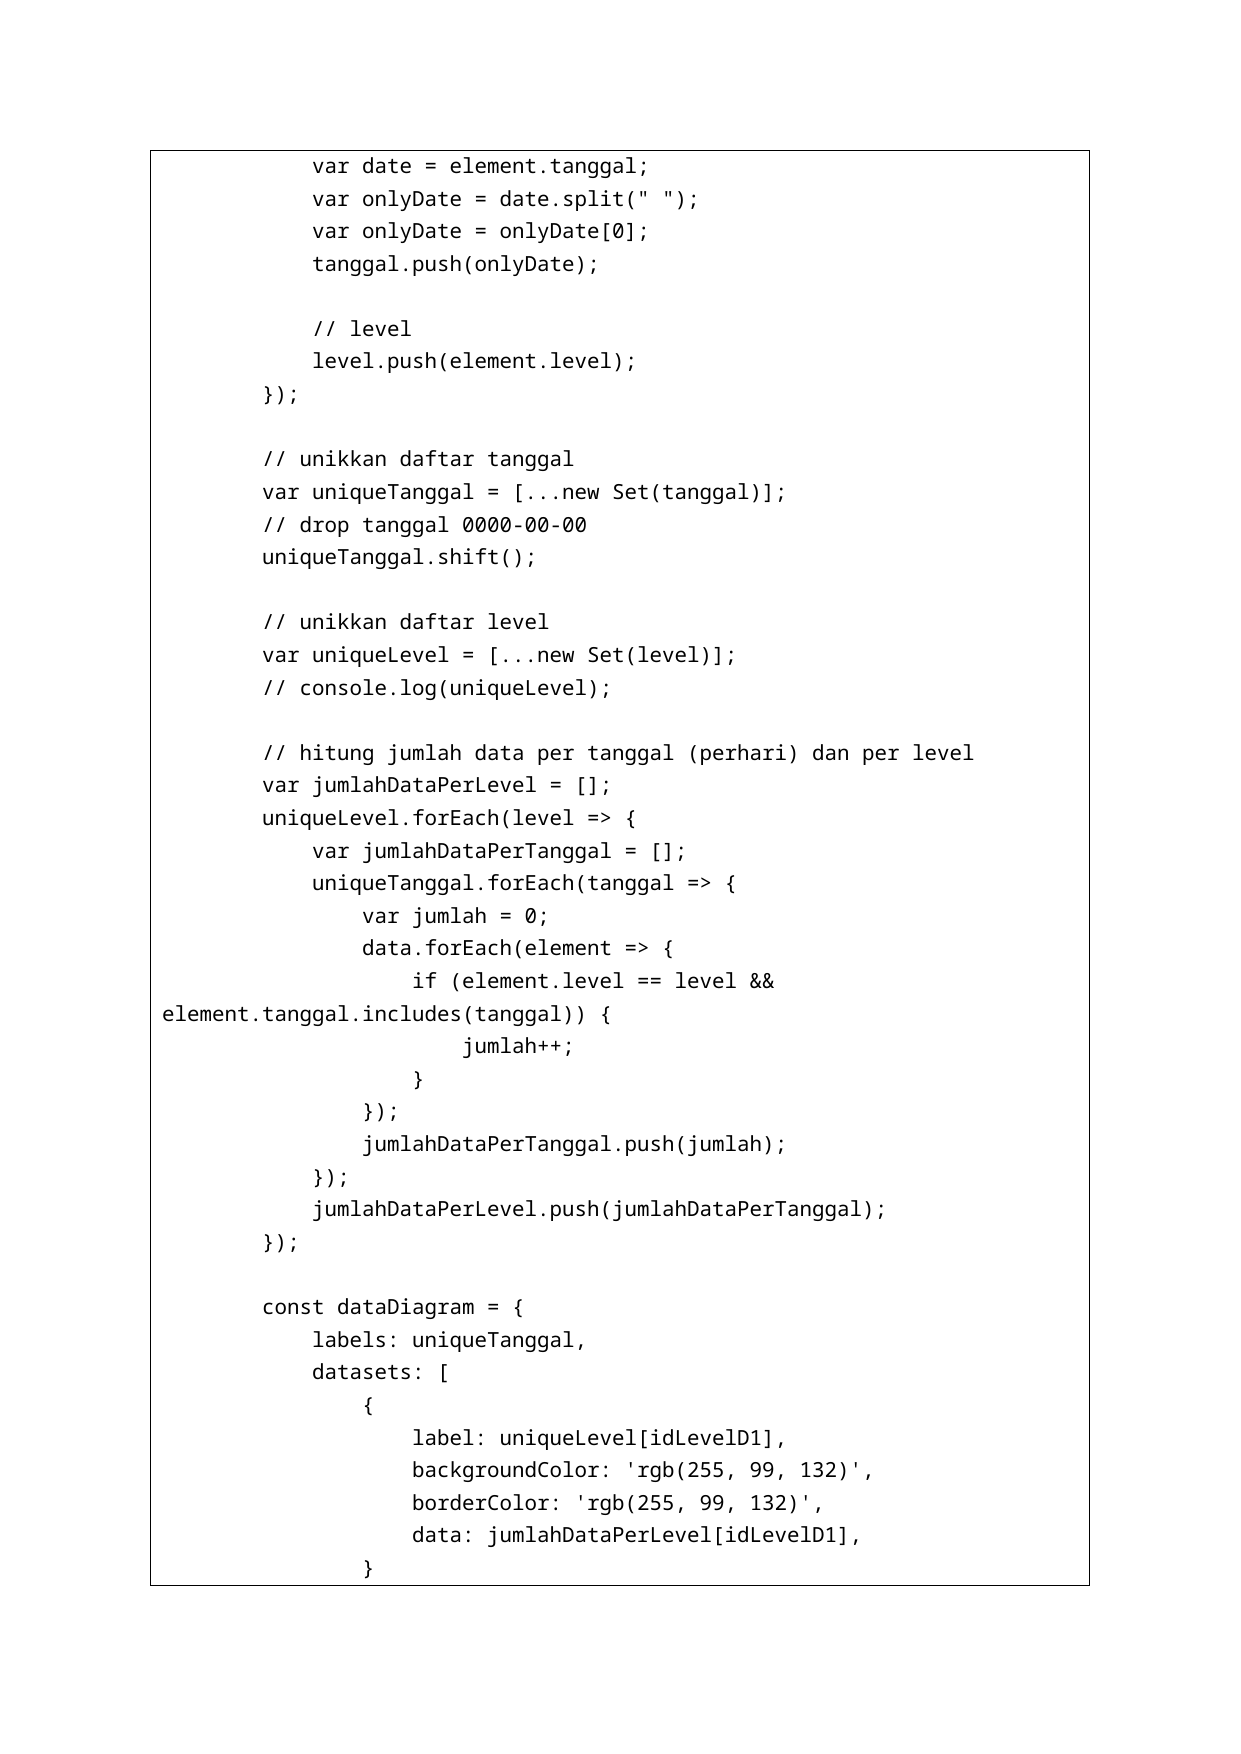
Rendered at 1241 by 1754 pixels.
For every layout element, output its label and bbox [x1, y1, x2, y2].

table_header [151, 151, 1089, 1585]
